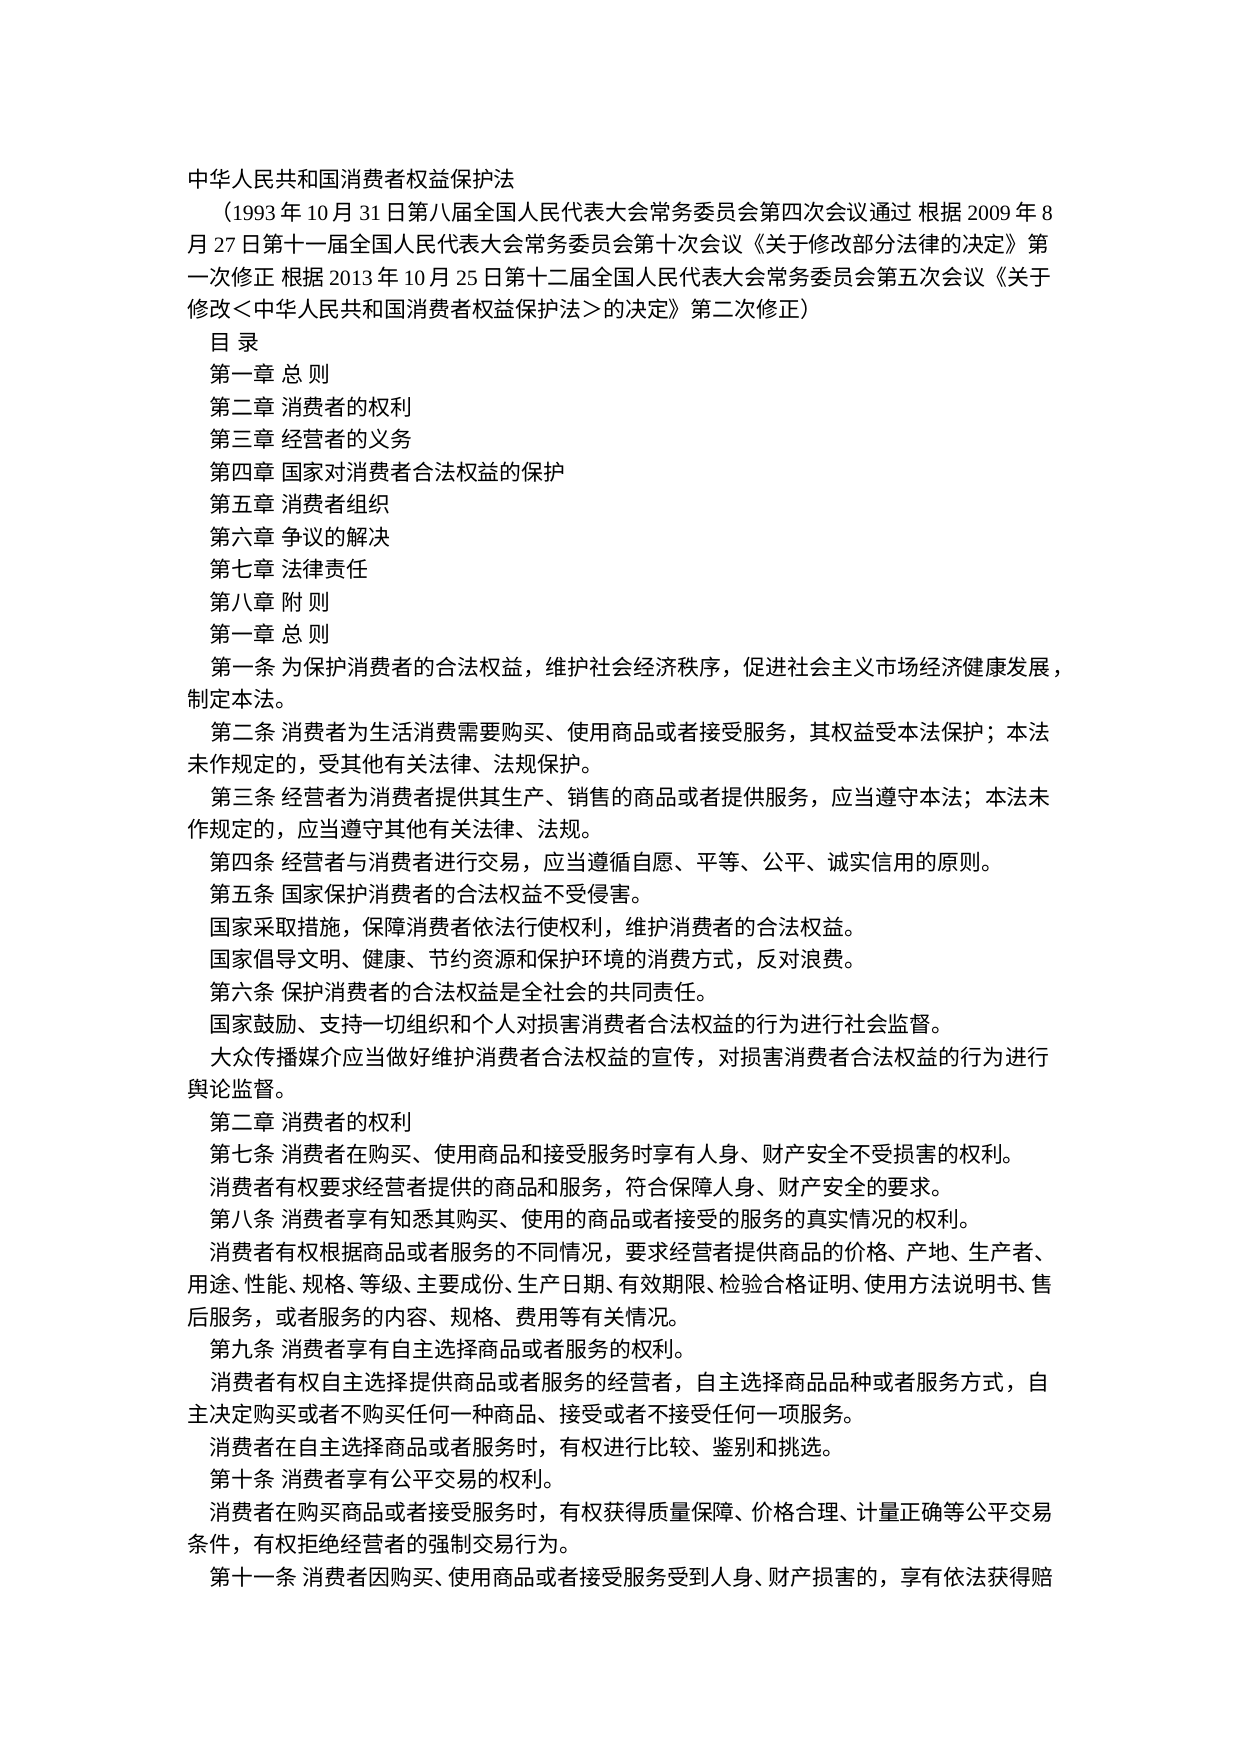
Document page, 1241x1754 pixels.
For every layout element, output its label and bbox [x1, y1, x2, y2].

text [187, 162, 1053, 1592]
